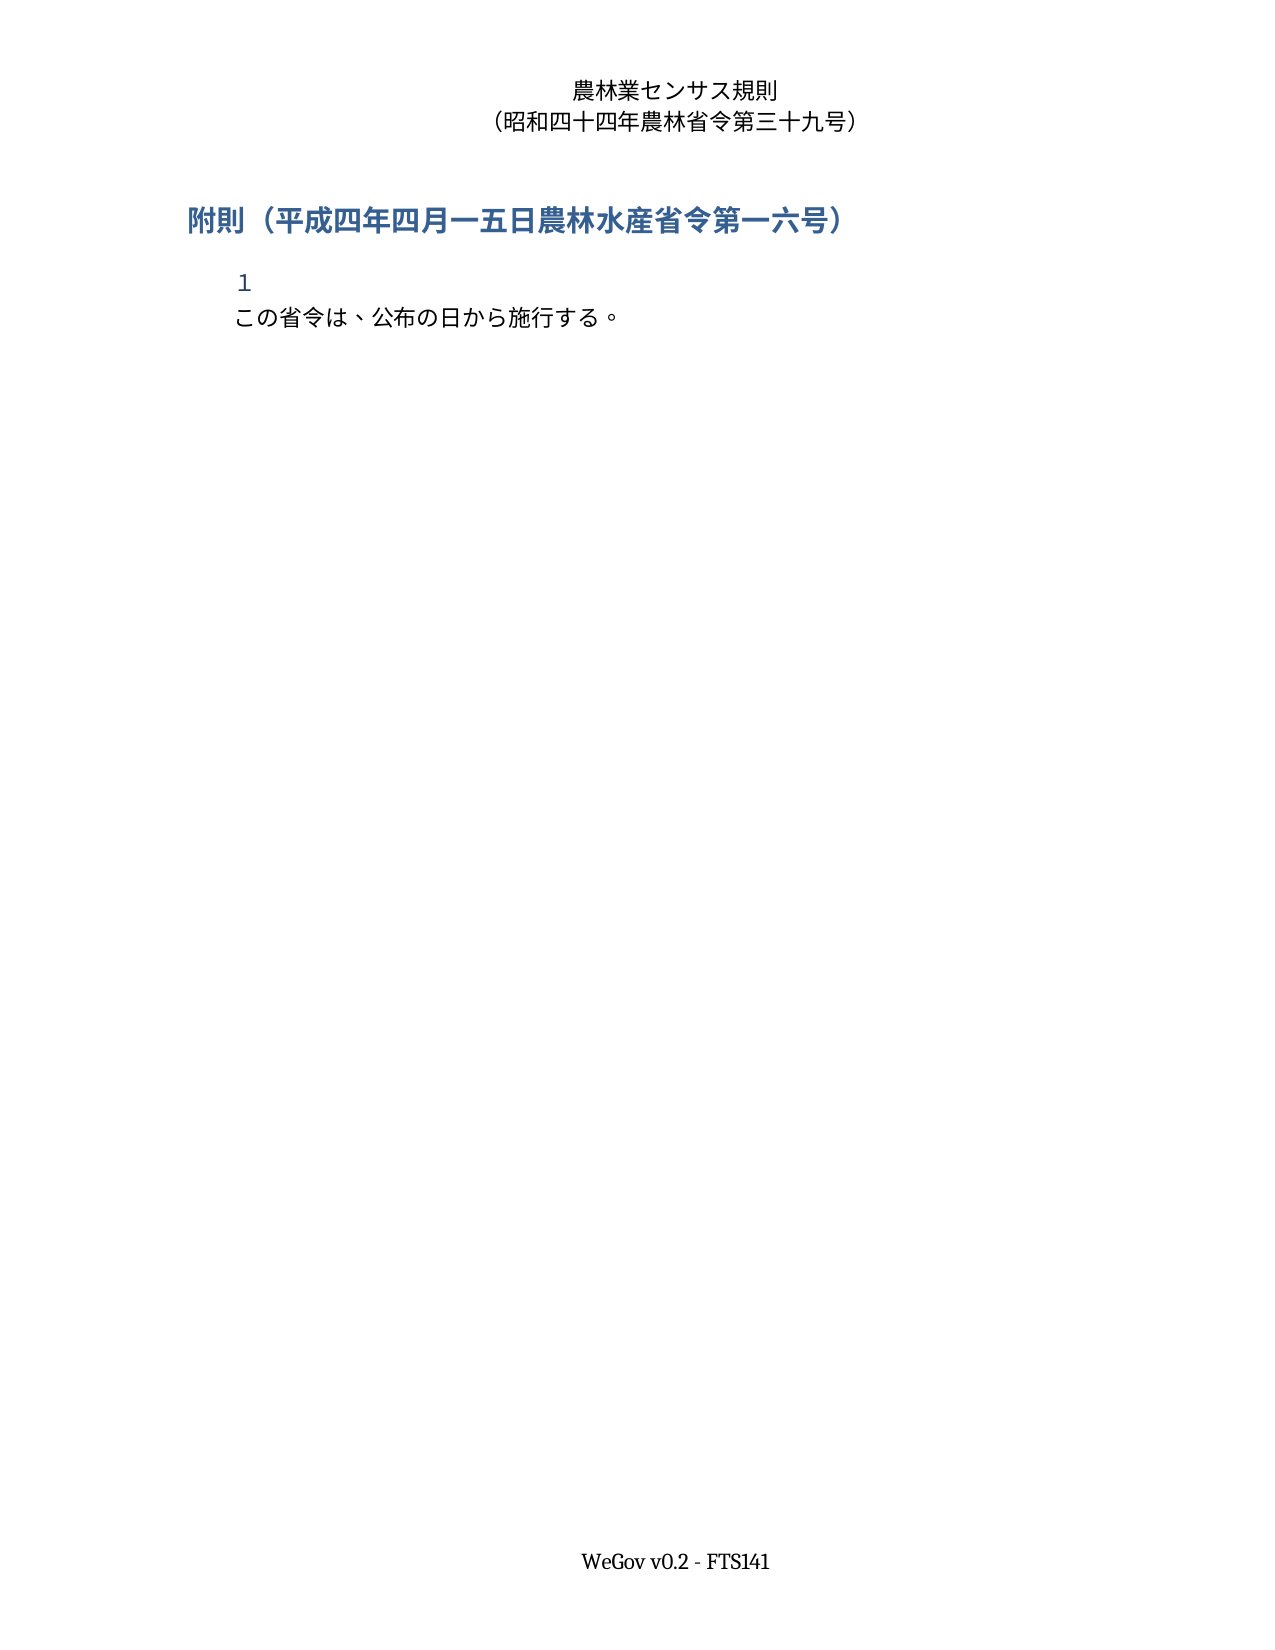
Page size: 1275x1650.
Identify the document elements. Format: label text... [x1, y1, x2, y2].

text この省令は、公布の日から施行する。 [233, 302, 1087, 334]
subtitle 附則（平成四年四月一五日農林水産省令第一六号） [187, 200, 1087, 240]
subtitle １ [233, 266, 1087, 298]
